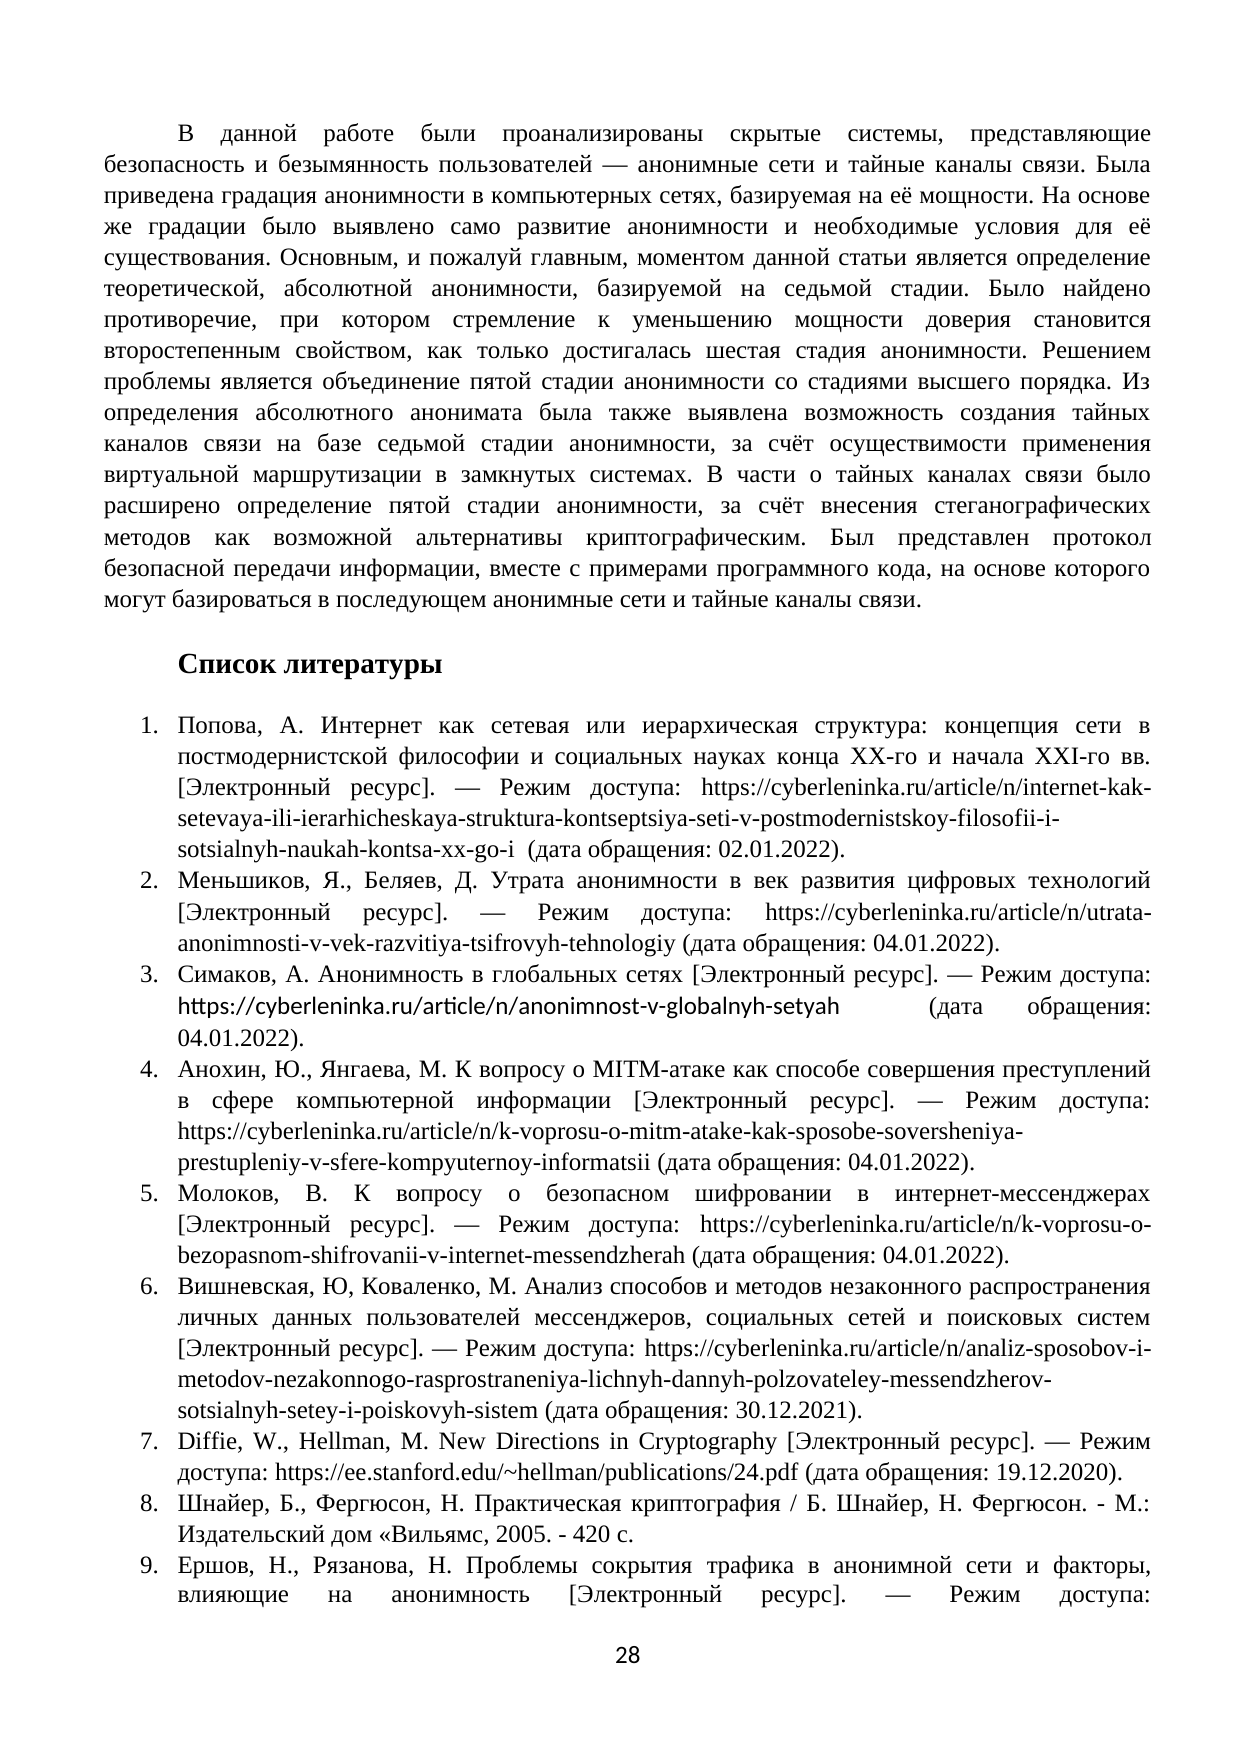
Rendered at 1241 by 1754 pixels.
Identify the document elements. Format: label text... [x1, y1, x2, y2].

list Diffie, W., Hellman, M. New Directions in Cryptography [Электронный ресурс]. — Режим доступа: https://ee.stanford.edu/~hellman/publications/24.pdf (дата обращения: 19.12.2020). [140, 1426, 1152, 1486]
list Шнайер, Б., Фергюсон, Н. Практическая криптография / Б. Шнайер, Н. Фергюсон. - М.: Издательский дом «Вильямс, 2005. - 420 с. [140, 1488, 1152, 1548]
list Вишневская, Ю, Коваленко, М. Анализ способов и методов незаконного распространения личных данных пользователей мессенджеров, социальных сетей и поисковых систем [Электронный ресурс]. — Режим доступа: https://cyberleninka.ru/article/n/analiz-sposobov-i-metodov-nezakonnogo-rasprostraneniya-lichnyh-dannyh-polzovateley-messendzherov-sotsialnyh-setey-i-poiskovyh-sistem (дата обращения: 30.12.2021). [140, 1271, 1152, 1424]
list Молоков, В. К вопросу о безопасном шифровании в интернет-мессенджерах [Электронный ресурс]. — Режим доступа: https://cyberleninka.ru/article/n/k-voprosu-o-bezopasnom-shifrovanii-v-internet-messendzherah (дата обращения: 04.01.2022). [140, 1178, 1152, 1269]
list Попова, А. Интернет как сетевая или иерархическая структура: концепция сети в постмодернистской философии и социальных науках конца XX-го и начала XXI-го вв. [Электронный ресурс]. — Режим доступа: https://cyberleninka.ru/article/n/internet-kak-setevaya-ili-ierarhicheskaya-struktura-kontseptsiya-seti-v-postmodernistskoy-filosofii-i-sotsialnyh-naukah-kontsa-xx-go-i (дата обращения: 02.01.2022). [140, 710, 1152, 863]
text Список литературы [103, 646, 1152, 679]
text В данной работе были проанализированы скрытые системы, представляющие безопасность и безымянность пользователей — анонимные сети и тайные каналы связи. Была приведена градация анонимности в компьютерных сетях, базируемая на её мощности. На основе же градации было выявлено само развитие анонимности и необходимые условия для её существования. Основным, и пожалуй главным, моментом данной статьи является определение теоретической, абсолютной анонимности, базируемой на седьмой стадии. Было найдено противоречие, при котором стремление к уменьшению мощности доверия становится второстепенным свойством, как только достигалась шестая стадия анонимности. Решением проблемы является объединение пятой стадии анонимности со стадиями высшего порядка. Из определения абсолютного анонимата была также выявлена возможность создания тайных каналов связи на базе седьмой стадии анонимности, за счёт осуществимости применения виртуальной маршрутизации в замкнутых системах. В части о тайных каналах связи было расширено определение пятой стадии анонимности, за счёт внесения стеганографических методов как возможной альтернативы криптографическим. Был представлен протокол безопасной передачи информации, вместе с примерами программного кода, на основе которого могут базироваться в последующем анонимные сети и тайные каналы связи. [103, 118, 1152, 612]
list Анохин, Ю., Янгаева, М. К вопросу о MITM-атаке как способе совершения преступлений в сфере компьютерной информации [Электронный ресурс]. — Режим доступа: https://cyberleninka.ru/article/n/k-voprosu-o-mitm-atake-kak-sposobe-soversheniya-prestupleniy-v-sfere-kompyuternoy-informatsii (дата обращения: 04.01.2022). [140, 1054, 1152, 1176]
list Симаков, А. Анонимность в глобальных сетях [Электронный ресурс]. — Режим доступа: https://cyberleninka.ru/article/n/anonimnost-v-globalnyh-setyah (дата обращения: 04.01.2022). [140, 959, 1152, 1051]
list Меньшиков, Я., Беляев, Д. Утрата анонимности в век развития цифровых технологий [Электронный ресурс]. — Режим доступа: https://cyberleninka.ru/article/n/utrata-anonimnosti-v-vek-razvitiya-tsifrovyh-tehnologiy (дата обращения: 04.01.2022). [140, 866, 1152, 956]
